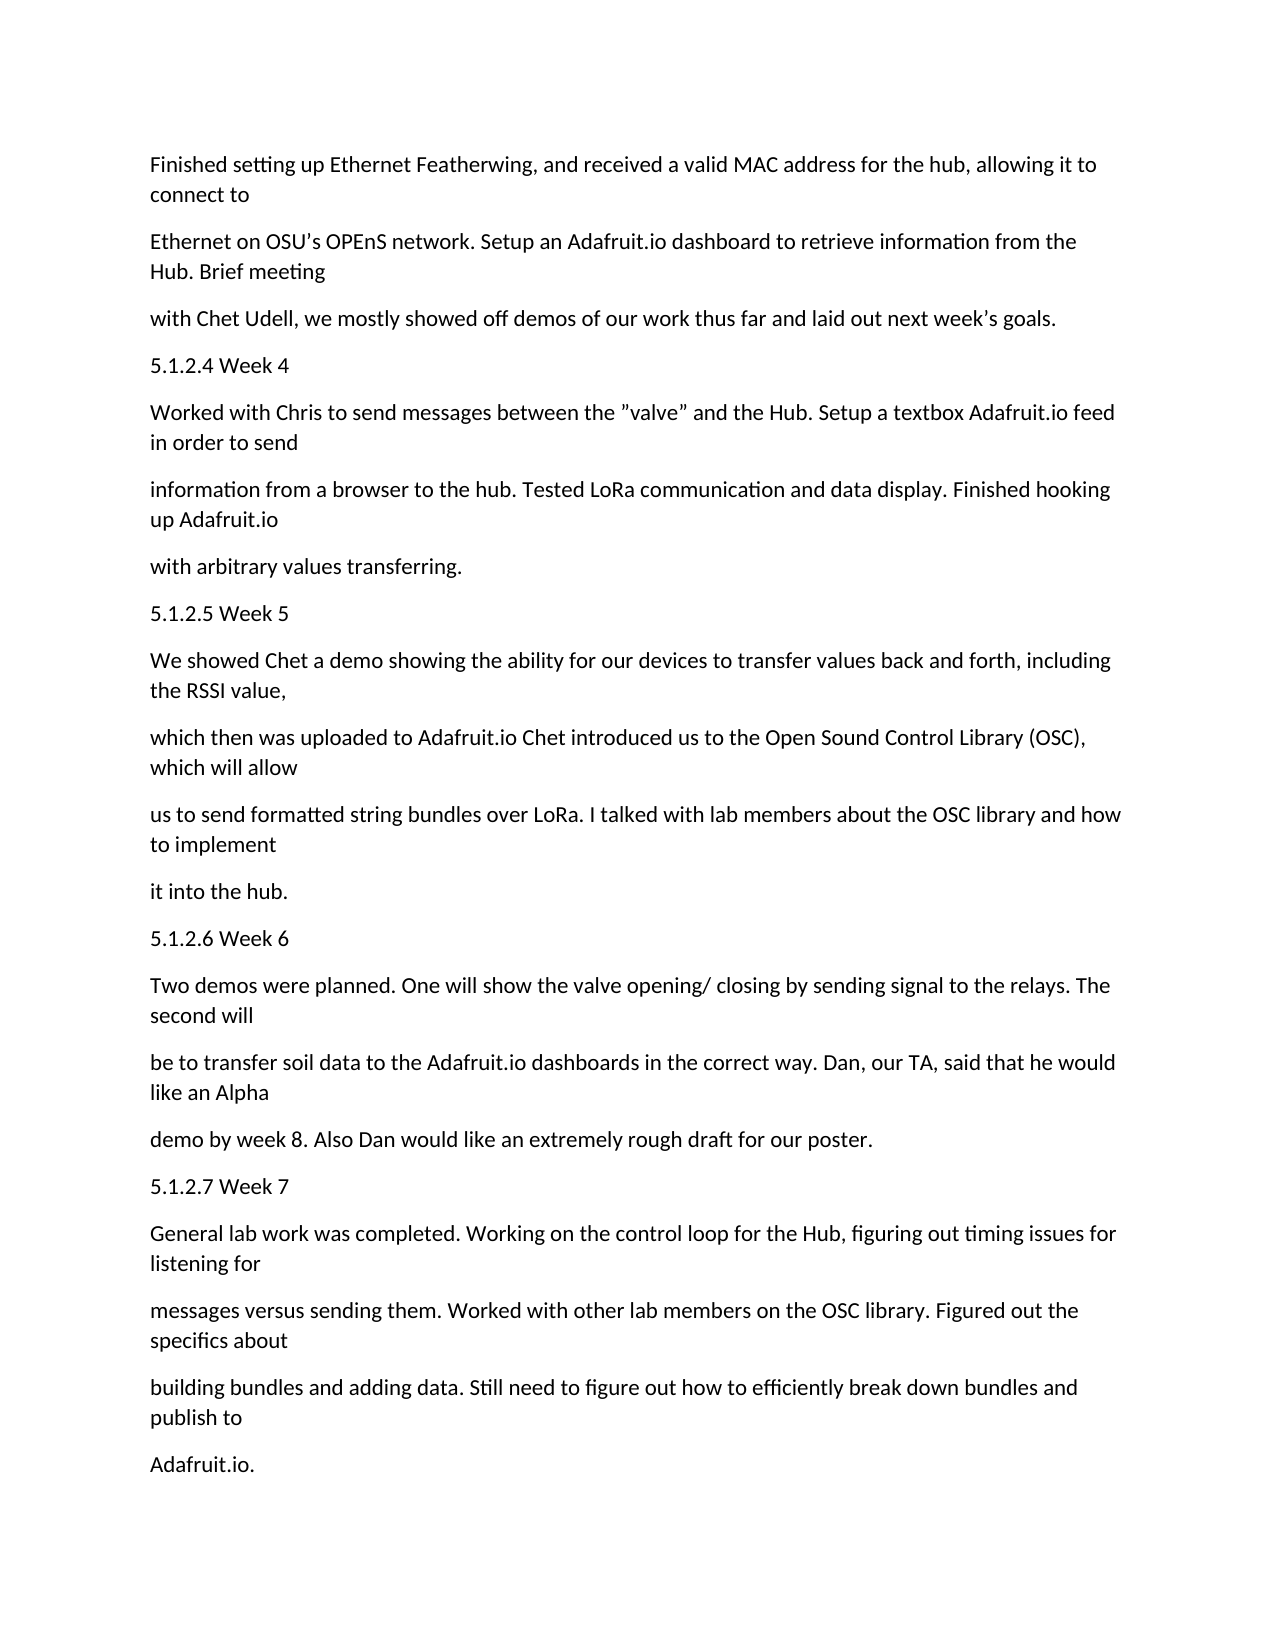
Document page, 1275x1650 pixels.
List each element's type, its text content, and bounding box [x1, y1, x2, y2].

text us to send formatted string bundles over LoRa. I talked with lab members about the OSC library and how to implement [150, 800, 1125, 858]
text 5.1.2.7 Week 7 [150, 1172, 1125, 1200]
text information from a browser to the hub. Tested LoRa communication and data display. Finished hooking up Adafruit.io [150, 475, 1125, 533]
text 5.1.2.4 Week 4 [150, 351, 1125, 379]
text which then was uploaded to Adafruit.io Chet introduced us to the Open Sound Control Library (OSC), which will allow [150, 723, 1125, 781]
text with Chet Udell, we mostly showed off demos of our work thus far and laid out next week’s goals. [150, 304, 1125, 332]
text Finished setting up Ethernet Featherwing, and received a valid MAC address for the hub, allowing it to connect to [150, 150, 1125, 208]
text We showed Chet a demo showing the ability for our devices to transfer values back and forth, including the RSSI value, [150, 646, 1125, 704]
text Two demos were planned. One will show the valve opening/ closing by sending signal to the relays. The second will [150, 971, 1125, 1029]
text building bundles and adding data. Still need to figure out how to efficiently break down bundles and publish to [150, 1373, 1125, 1431]
text Adafruit.io. [150, 1450, 1125, 1478]
text Ethernet on OSU’s OPEnS network. Setup an Adafruit.io dashboard to retrieve information from the Hub. Brief meeting [150, 227, 1125, 285]
text Worked with Chris to send messages between the ”valve” and the Hub. Setup a textbox Adafruit.io feed in order to send [150, 398, 1125, 456]
text 5.1.2.6 Week 6 [150, 924, 1125, 952]
text be to transfer soil data to the Adafruit.io dashboards in the correct way. Dan, our TA, said that he would like an Alpha [150, 1048, 1125, 1106]
text General lab work was completed. Working on the control loop for the Hub, figuring out timing issues for listening for [150, 1219, 1125, 1277]
text it into the hub. [150, 877, 1125, 905]
text 5.1.2.5 Week 5 [150, 599, 1125, 627]
text with arbitrary values transferring. [150, 552, 1125, 580]
text messages versus sending them. Worked with other lab members on the OSC library. Figured out the specifics about [150, 1296, 1125, 1354]
text demo by week 8. Also Dan would like an extremely rough draft for our poster. [150, 1125, 1125, 1153]
